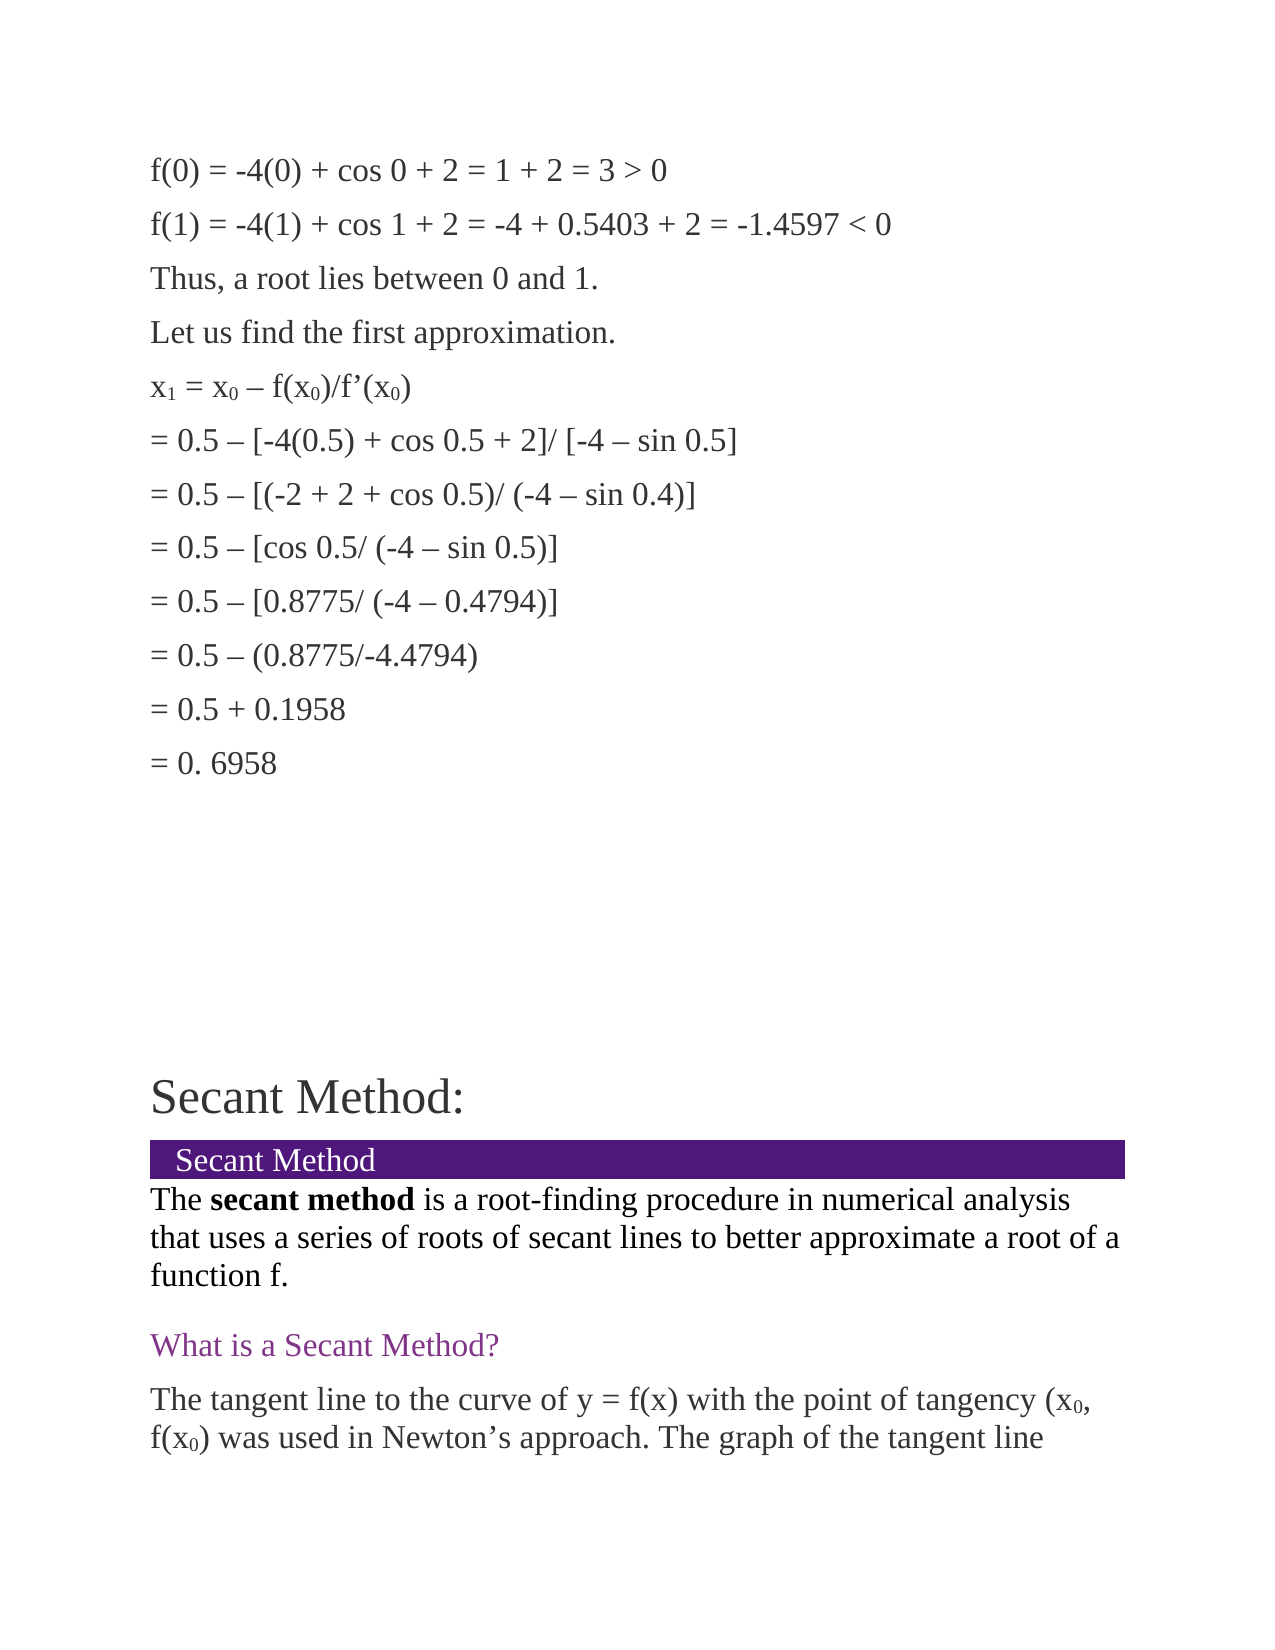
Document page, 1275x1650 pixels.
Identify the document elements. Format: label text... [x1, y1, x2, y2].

text x1 = x0 – f(x0)/f’(x0) [150, 366, 1125, 404]
text The secant method is a root-finding procedure in numerical analysis that uses a series of roots of secant lines to better approximate a root of a function f. [150, 1179, 1125, 1294]
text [150, 1379, 1125, 1456]
text = 0.5 + 0.1958 [150, 689, 1125, 728]
text = 0.5 – [-4(0.5) + cos 0.5 + 2]/ [-4 – sin 0.5] [150, 420, 1125, 458]
subtitle Secant Method [150, 1140, 1125, 1179]
text f(0) = -4(0) + cos 0 + 2 = 1 + 2 = 3 > 0 [150, 150, 1125, 188]
text = 0.5 – [(-2 + 2 + cos 0.5)/ (-4 – sin 0.4)] [150, 474, 1125, 512]
subtitle What is a Secant Method? [150, 1325, 1125, 1363]
text = 0. 6958 [150, 743, 1125, 782]
text f(1) = -4(1) + cos 1 + 2 = -4 + 0.5403 + 2 = -1.4597 < 0 [150, 204, 1125, 242]
text = 0.5 – (0.8775/-4.4794) [150, 636, 1125, 674]
text = 0.5 – [cos 0.5/ (-4 – sin 0.5)] [150, 528, 1125, 566]
text Thus, a root lies between 0 and 1. [150, 258, 1125, 296]
text Let us find the first approximation. [150, 312, 1125, 350]
text Secant Method: [150, 1067, 1125, 1125]
text = 0.5 – [0.8775/ (-4 – 0.4794)] [150, 582, 1125, 620]
